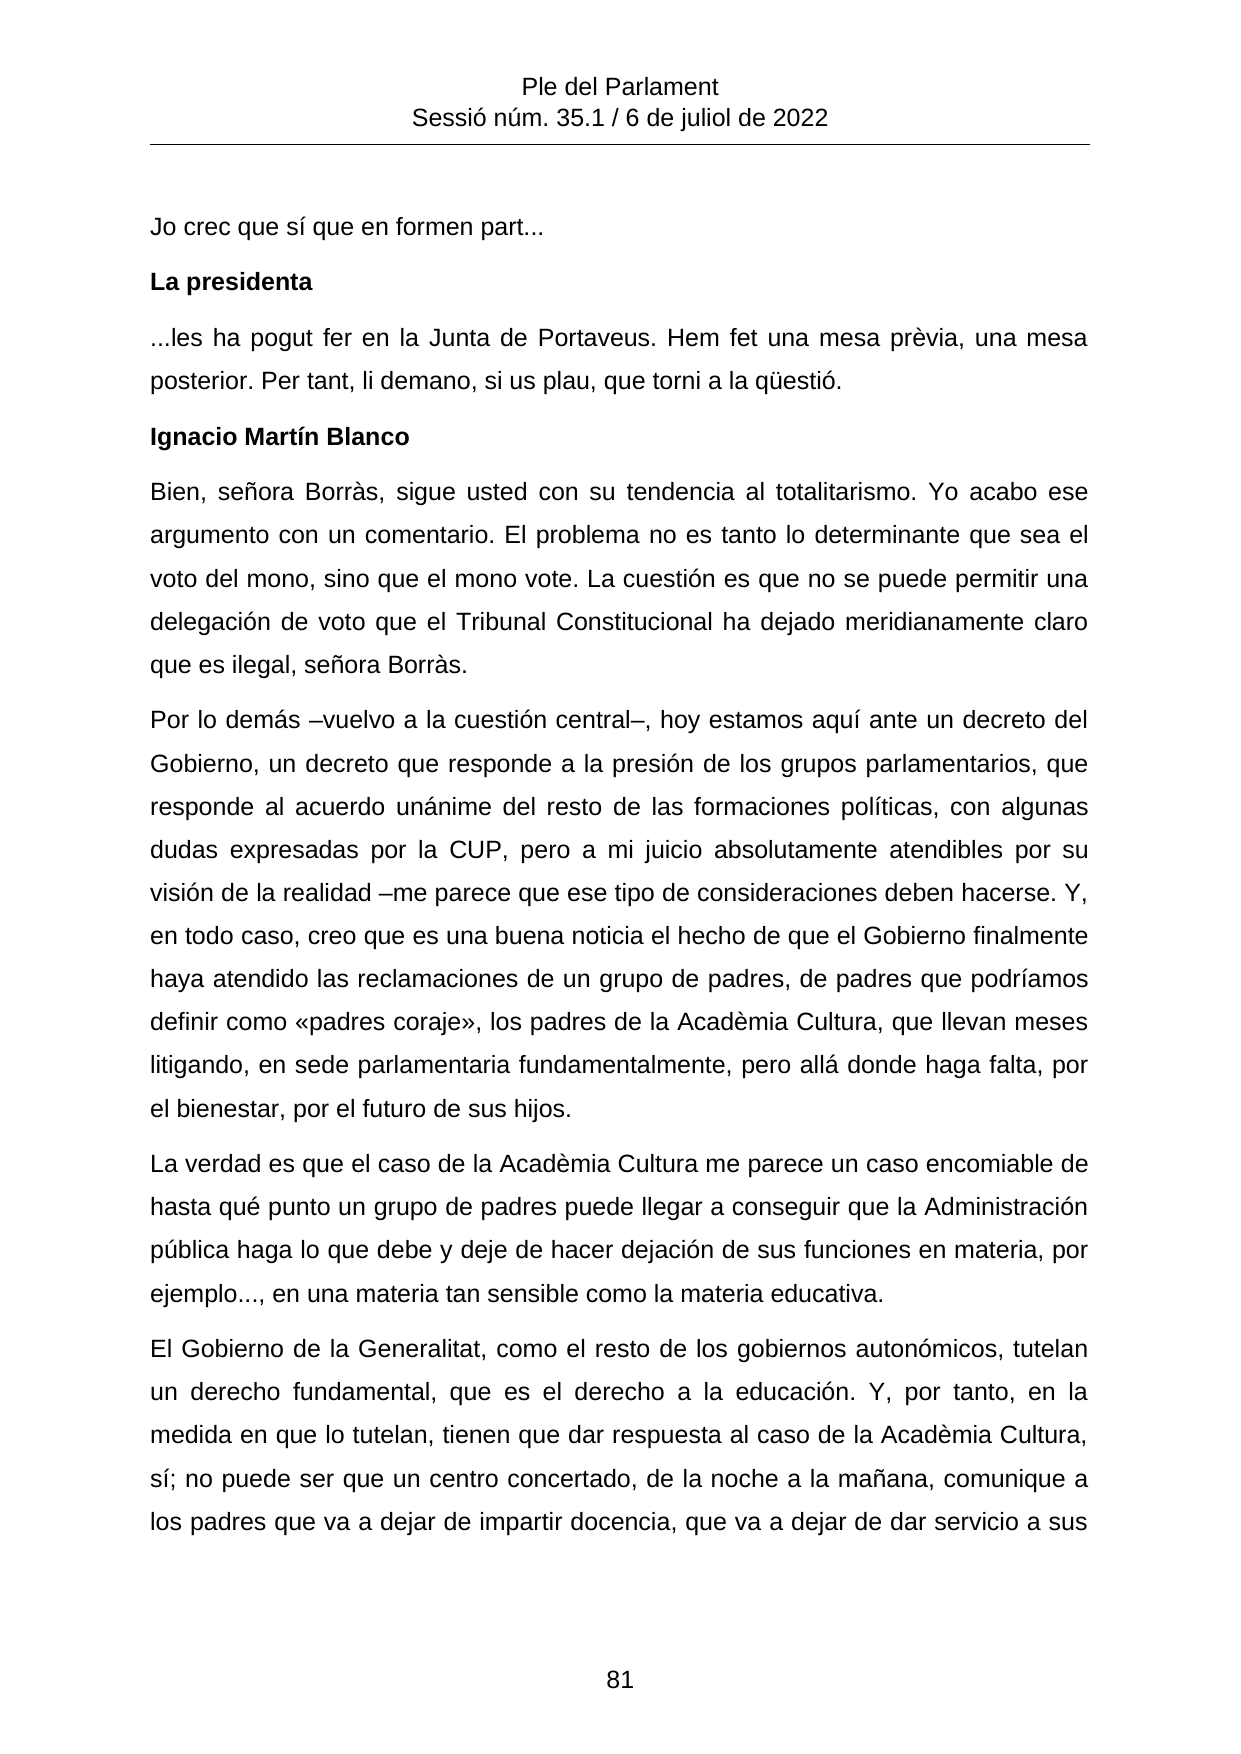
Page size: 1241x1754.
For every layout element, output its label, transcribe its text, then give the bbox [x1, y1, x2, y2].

text La presidenta [150, 267, 1090, 296]
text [150, 1334, 1090, 1536]
text ...les ha pogut fer en la Junta de Portaveus. Hem fet una mesa prèvia, una mesa posterior. Per tant, li demano, si us plau, que torni a la qüestió. [150, 323, 1090, 395]
text Jo crec que sí que en formen part... [150, 212, 1090, 241]
text Ignacio Martín Blanco [150, 422, 1090, 451]
text Bien, señora Borràs, sigue usted con su tendencia al totalitarismo. Yo acabo ese argumento con un comentario. El problema no es tanto lo determinante que sea el voto del mono, sino que el mono vote. La cuestión es que no se puede permitir una delegación de voto que el Tribunal Constitucional ha dejado meridianamente claro que es ilegal, señora Borràs. [150, 477, 1090, 679]
text Por lo demás –vuelvo a la cuestión central–, hoy estamos aquí ante un decreto del Gobierno, un decreto que responde a la presión de los grupos parlamentarios, que responde al acuerdo unánime del resto de las formaciones políticas, con algunas dudas expresadas por la CUP, pero a mi juicio absolutamente atendibles por su visión de la realidad –me parece que ese tipo de consideraciones deben hacerse. Y, en todo caso, creo que es una buena noticia el hecho de que el Gobierno finalmente haya atendido las reclamaciones de un grupo de padres, de padres que podríamos definir como «padres coraje», los padres de la Acadèmia Cultura, que llevan meses litigando, en sede parlamentaria fundamentalmente, pero allá donde haga falta, por el bienestar, por el futuro de sus hijos. [150, 706, 1090, 1122]
text La verdad es que el caso de la Acadèmia Cultura me parece un caso encomiable de hasta qué punto un grupo de padres puede llegar a conseguir que la Administración pública haga lo que debe y deje de hacer dejación de sus funciones en materia, por ejemplo..., en una materia tan sensible como la materia educativa. [150, 1149, 1090, 1307]
